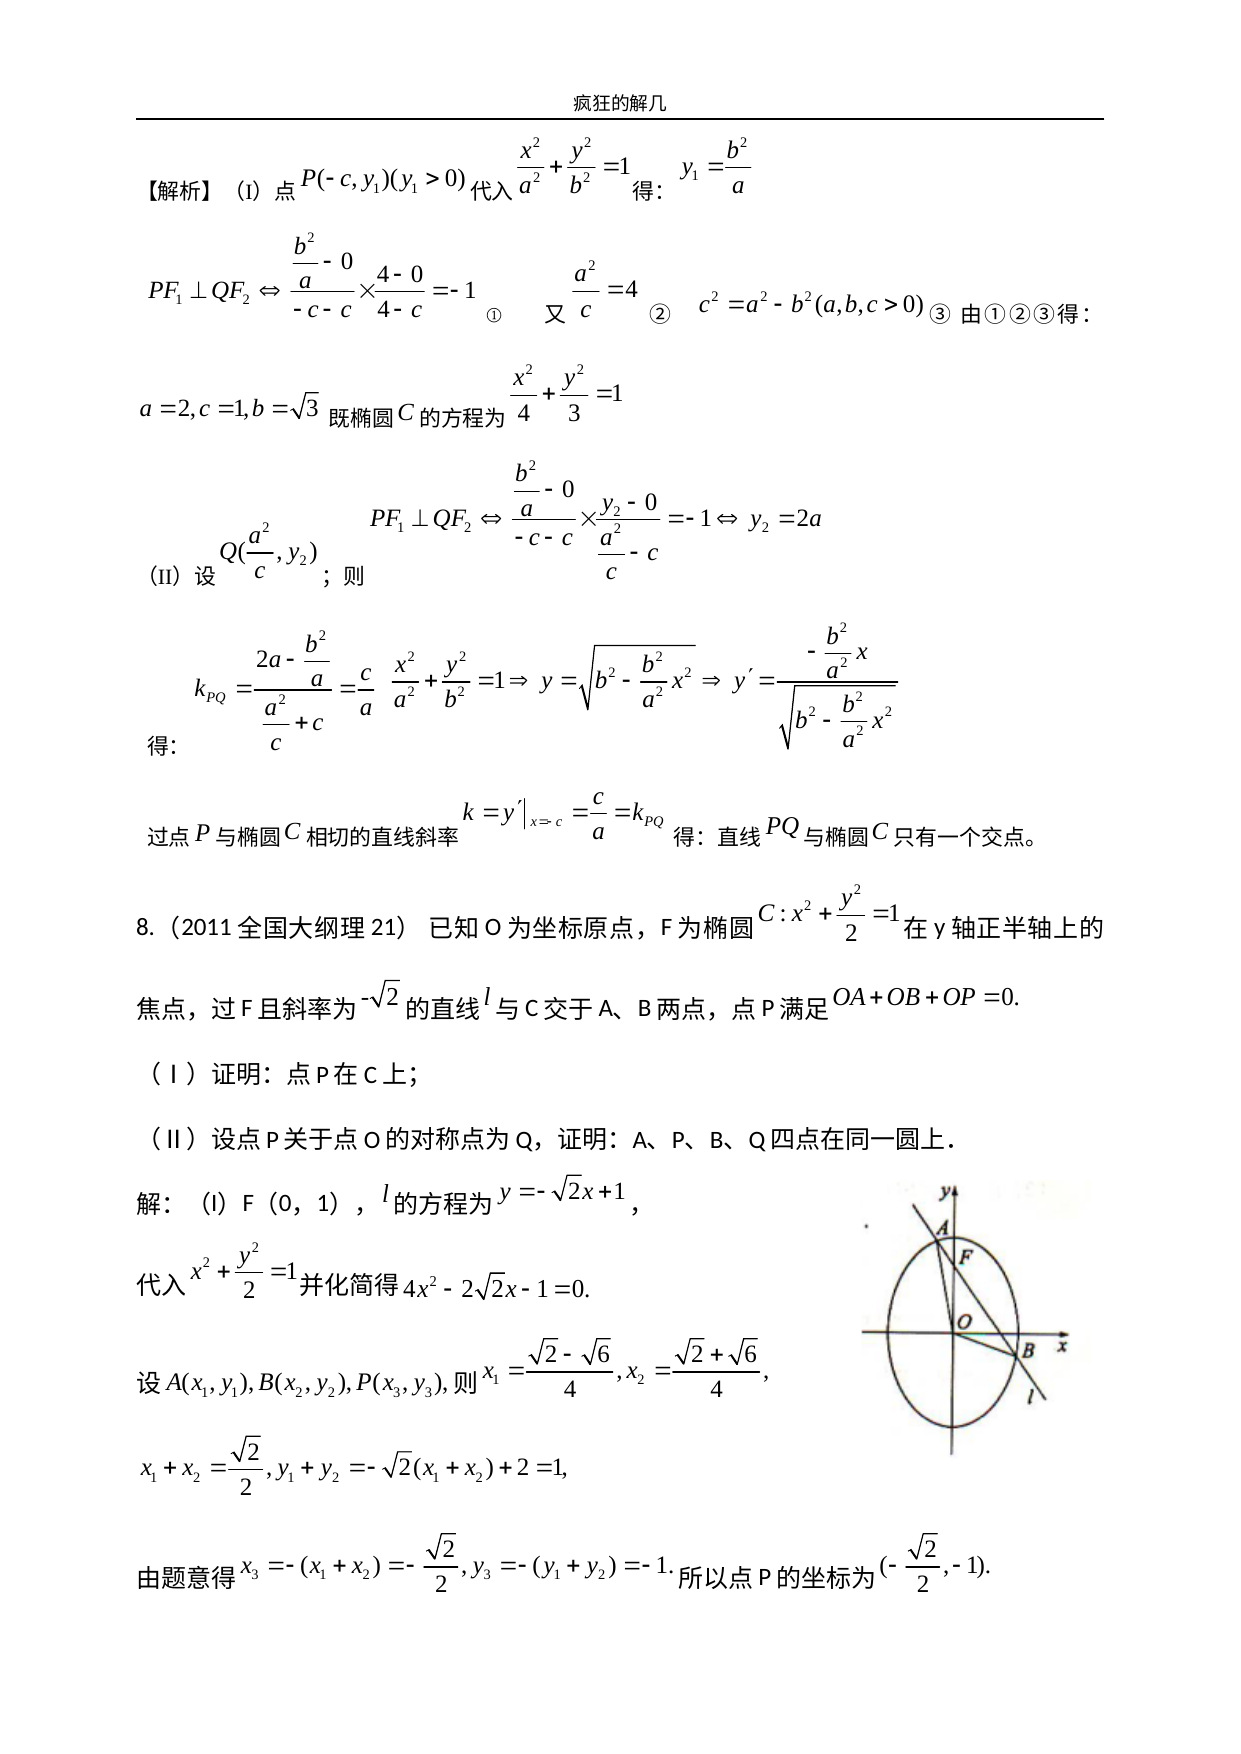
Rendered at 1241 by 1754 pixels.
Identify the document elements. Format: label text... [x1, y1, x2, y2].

text （Ⅱ）设点P关于点O的对称点为Q，证明：A、P、B、Q四点在同一圆上． [136, 1105, 1104, 1170]
text 设则 [136, 1333, 1104, 1430]
text 过点与椭圆相切的直线斜率 得：直线与椭圆只有一个交点。 [136, 780, 1104, 878]
text ① 又 ② ③ 由①②③得： 既椭圆的方程为 [136, 228, 1104, 455]
text 8.（2011全国大纲理21） 已知O为坐标原点，F为椭圆在y轴正半轴上的焦点，过F且斜率为的直线与C交于A、B两点，点P满足 [136, 878, 1104, 1040]
text 得： [136, 618, 1104, 780]
text 解：（I）F（0，1），的方程为， [136, 1170, 1104, 1235]
text 【解析】（I）点代入得： [136, 130, 1104, 228]
text （Ⅰ）证明：点P在C上； [136, 1040, 1104, 1105]
text 由题意得所以点P的坐标为 [136, 1528, 1104, 1625]
text 代入并化简得 [136, 1235, 1104, 1333]
text （II）设；则 [136, 455, 1104, 618]
picture [861, 1430, 1092, 1466]
